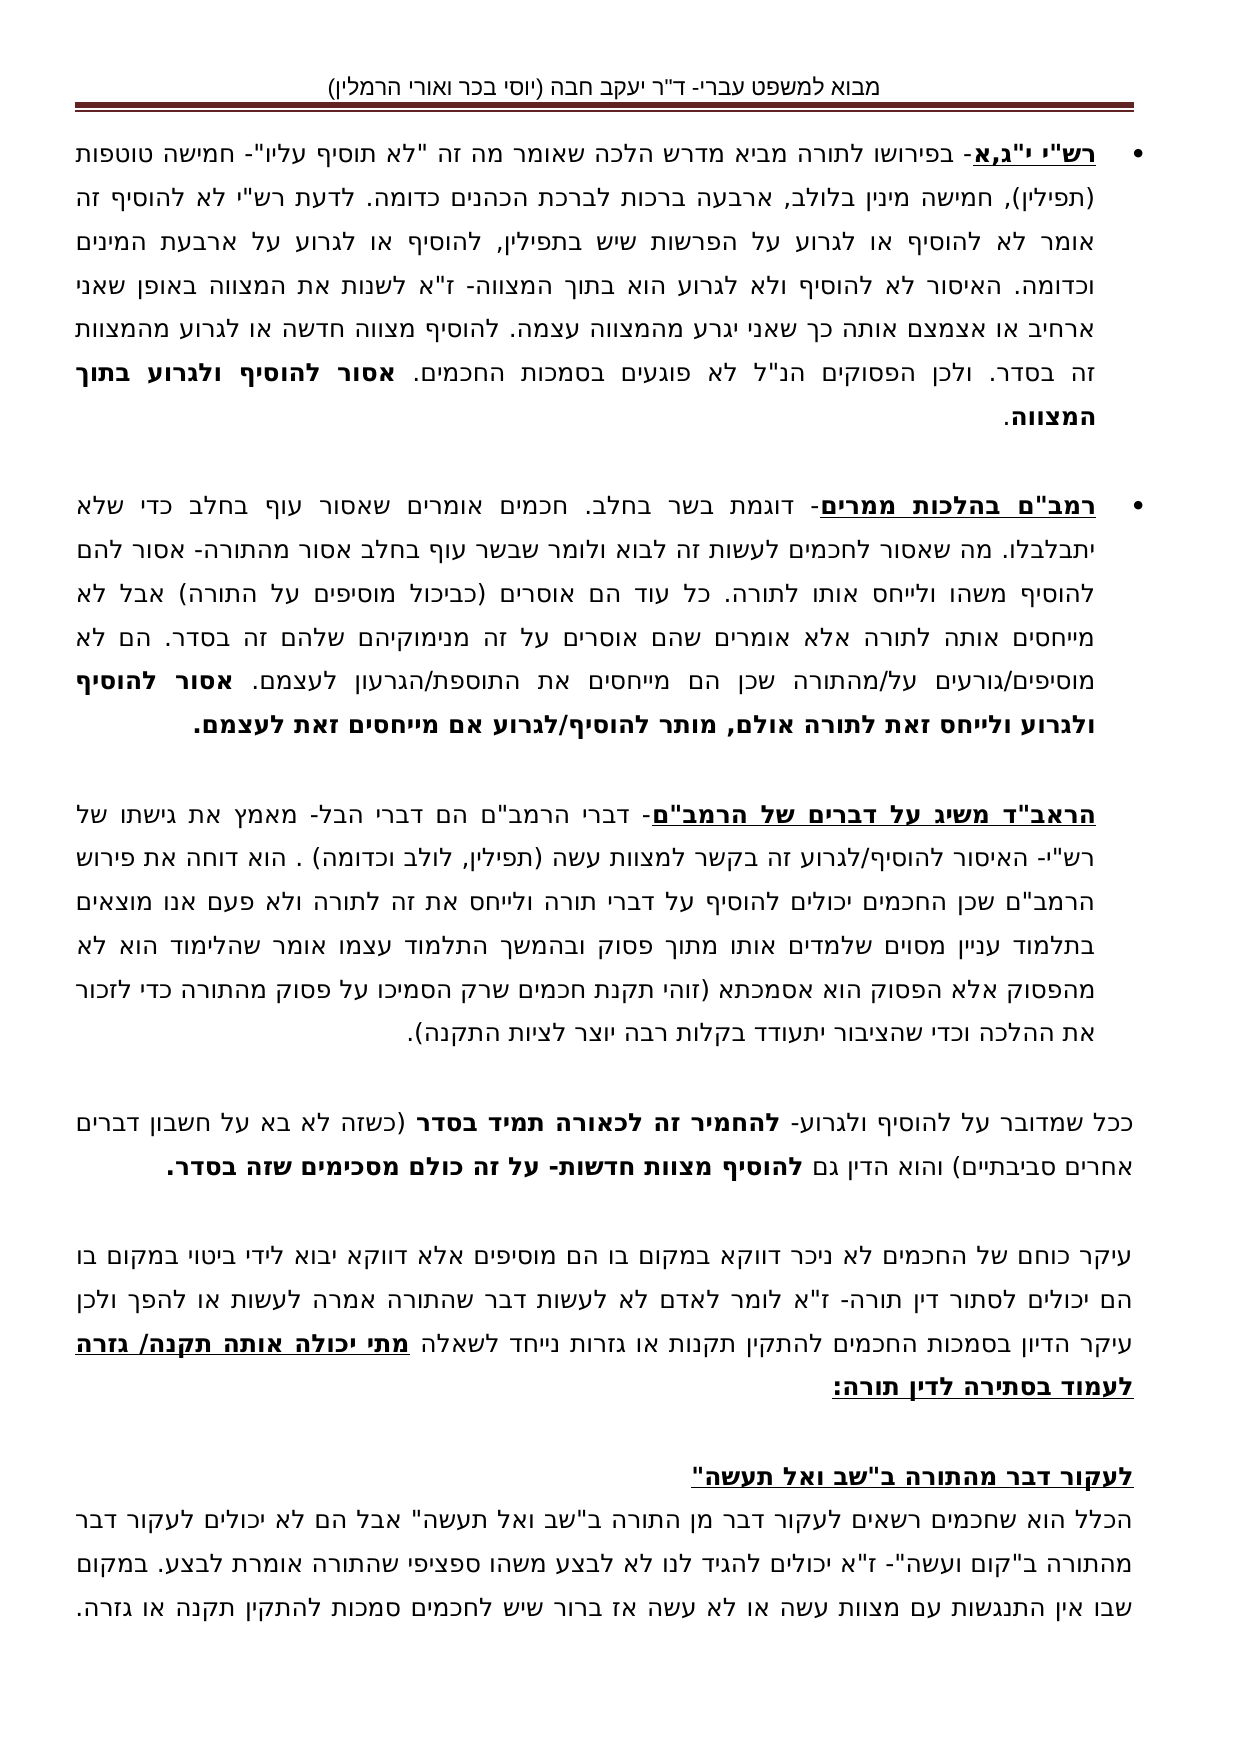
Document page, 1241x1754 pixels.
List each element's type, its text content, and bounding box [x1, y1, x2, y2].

text עיקר כוחם של החכמים לא ניכר דווקא במקום בו הם מוסיפים אלא דווקא יבוא לידי ביטוי במקום בו הם יכולים לסתור דין תורה- ז"א לומר לאדם לא לעשות דבר שהתורה אמרה לעשות או להפך ולכן עיקר הדיון בסמכות החכמים להתקין תקנות או גזרות נייחד לשאלה מתי יכולה אותה תקנה/ גזרה לעמוד בסתירה לדין תורה: [75, 1241, 1134, 1402]
list רש"י י"ג,א- בפירושו לתורה מביא מדרש הלכה שאומר מה זה "לא תוסיף עליו"- חמישה טוטפות (תפילין), חמישה מינין בלולב, ארבעה ברכות לברכת הכהנים כדומה. לדעת רש"י לא להוסיף זה אומר לא להוסיף או לגרוע על הפרשות שיש בתפילין, להוסיף או לגרוע על ארבעת המינים וכדומה. האיסור לא להוסיף ולא לגרוע הוא בתוך המצווה- ז"א לשנות את המצווה באופן שאני ארחיב או אצמצם אותה כך שאני יגרע מהמצווה עצמה. להוסיף מצווה חדשה או לגרוע מהמצוות זה בסדר. ולכן הפסוקים הנ"ל לא פוגעים בסמכות החכמים. אסור להוסיף ולגרוע בתוך המצווה. [75, 139, 1134, 431]
text ככל שמדובר על להוסיף ולגרוע- להחמיר זה לכאורה תמיד בסדר (כשזה לא בא על חשבון דברים אחרים סביבתיים) והוא הדין גם להוסיף מצוות חדשות- על זה כולם מסכימים שזה בסדר. [75, 1108, 1134, 1181]
list רמב"ם בהלכות ממרים- דוגמת בשר בחלב. חכמים אומרים שאסור עוף בחלב כדי שלא יתבלבלו. מה שאסור לחכמים לעשות זה לבוא ולומר שבשר עוף בחלב אסור מהתורה- אסור להם להוסיף משהו ולייחס אותו לתורה. כל עוד הם אוסרים (כביכול מוסיפים על התורה) אבל לא מייחסים אותה לתורה אלא אומרים שהם אוסרים על זה מנימוקיהם שלהם זה בסדר. הם לא מוסיפים/גורעים על/מהתורה שכן הם מייחסים את התוספת/הגרעון לעצמם. אסור להוסיף ולגרוע ולייחס זאת לתורה אולם, מותר להוסיף/לגרוע אם מייחסים זאת לעצמם. [75, 492, 1134, 739]
list הראב"ד משיג על דברים של הרמב"ם- דברי הרמב"ם הם דברי הבל- מאמץ את גישתו של רש"י- האיסור להוסיף/לגרוע זה בקשר למצוות עשה (תפילין, לולב וכדומה) . הוא דוחה את פירוש הרמב"ם שכן החכמים יכולים להוסיף על דברי תורה ולייחס את זה לתורה ולא פעם אנו מוצאים בתלמוד עניין מסוים שלמדים אותו מתוך פסוק ובהמשך התלמוד עצמו אומר שהלימוד הוא לא מהפסוק אלא הפסוק הוא אסמכתא (זוהי תקנת חכמים שרק הסמיכו על פסוק מהתורה כדי לזכור את ההלכה וכדי שהציבור יתעודד בקלות רבה יוצר לציות התקנה). [75, 800, 1096, 1048]
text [75, 1506, 1134, 1622]
text לעקור דבר מהתורה ב"שב ואל תעשה" [75, 1462, 1134, 1491]
